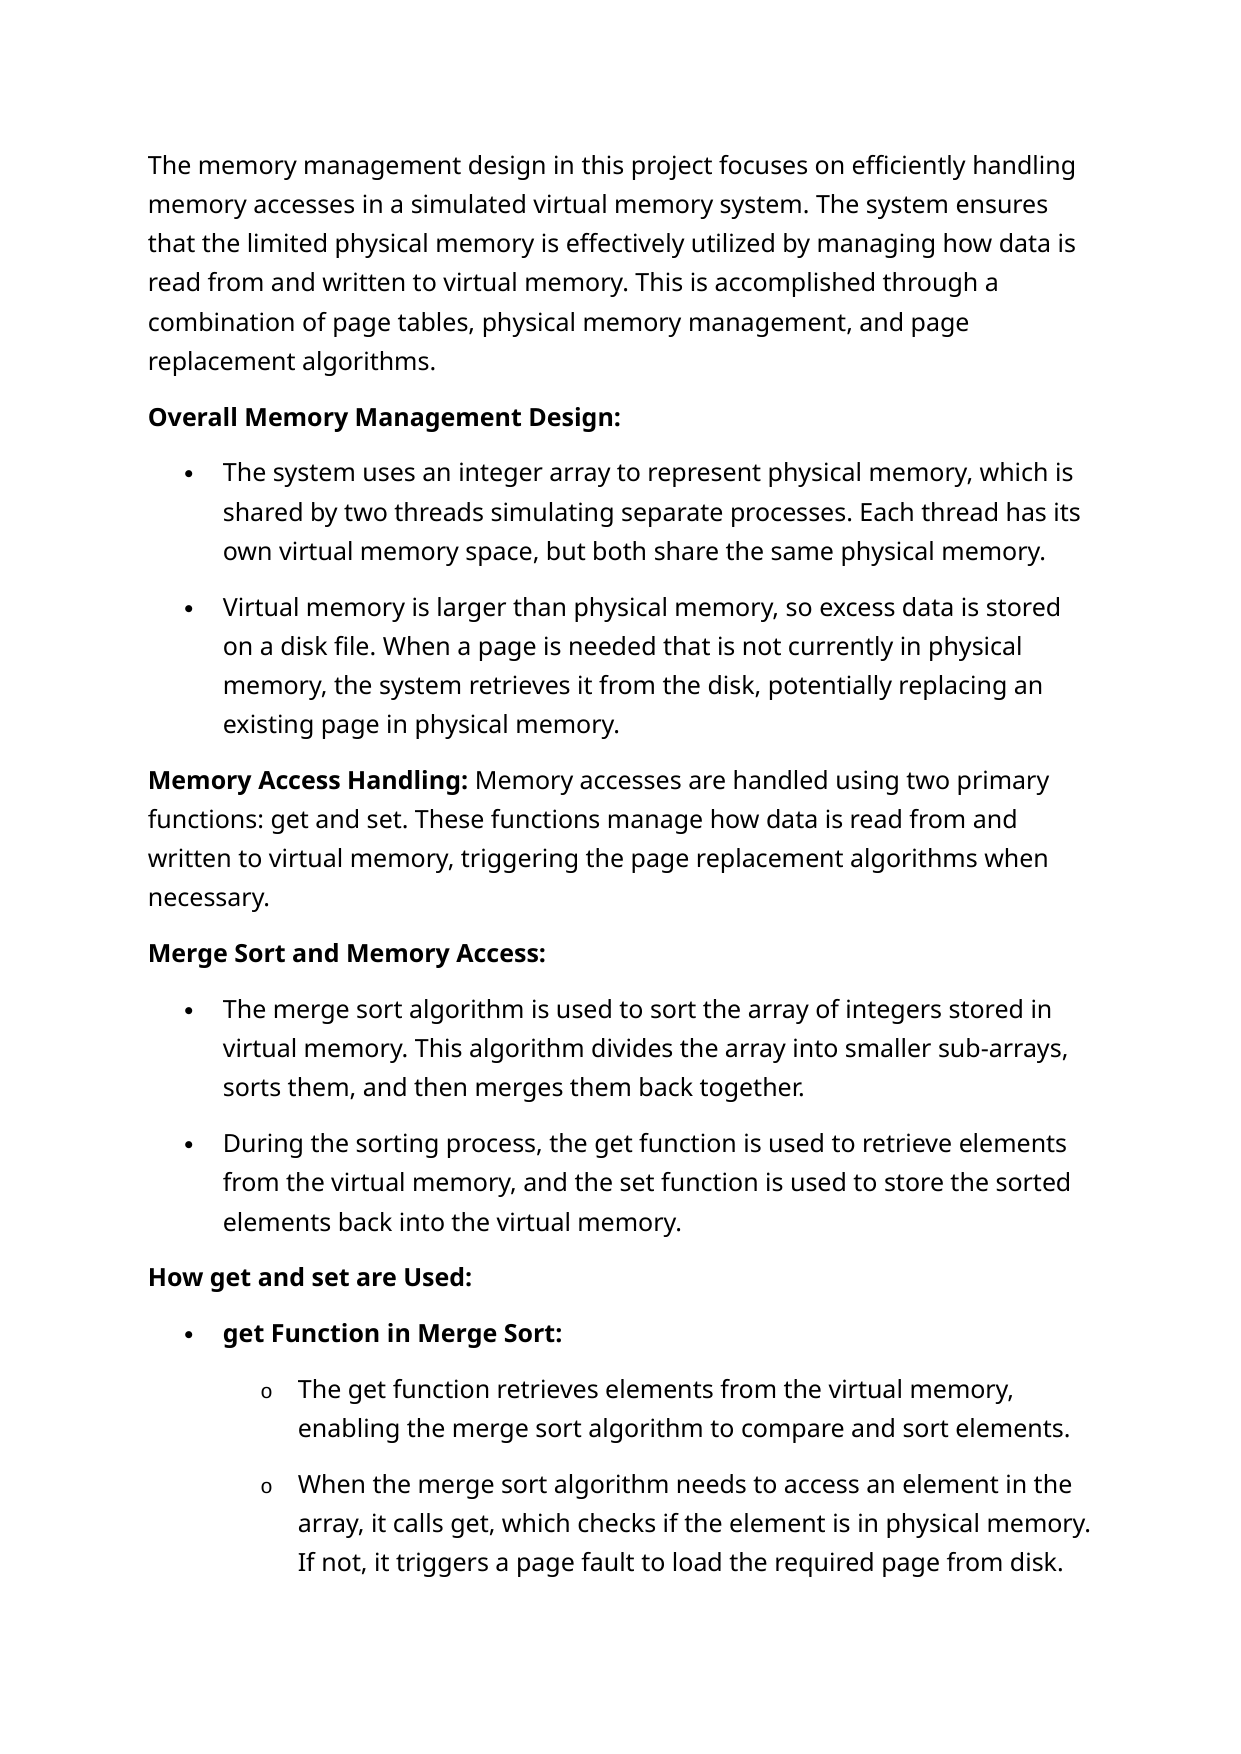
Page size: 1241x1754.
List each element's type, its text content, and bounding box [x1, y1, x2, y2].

text Overall Memory Management Design: [148, 399, 1093, 433]
list Virtual memory is larger than physical memory, so excess data is stored on a disk file. When a page is needed that is not currently in physical memory, the system retrieves it from the disk, potentially replacing an existing page in physical memory. [185, 589, 1093, 741]
list The system uses an integer array to represent physical memory, which is shared by two threads simulating separate processes. Each thread has its own virtual memory space, but both share the same physical memory. [185, 455, 1093, 567]
list When the merge sort algorithm needs to access an element in the array, it calls get, which checks if the element is in physical memory. If not, it triggers a page fault to load the required page from disk. [260, 1467, 1093, 1579]
text Memory Access Handling: Memory accesses are handled using two primary functions: get and set. These functions manage how data is read from and written to virtual memory, triggering the page replacement algorithms when necessary. [148, 763, 1093, 914]
list The get function retrieves elements from the virtual memory, enabling the merge sort algorithm to compare and sort elements. [260, 1372, 1093, 1445]
text The memory management design in this project focuses on efficiently handling memory accesses in a simulated virtual memory system. The system ensures that the limited physical memory is effectively utilized by managing how data is read from and written to virtual memory. This is accomplished through a combination of page tables, physical memory management, and page replacement algorithms. [148, 148, 1093, 377]
list The merge sort algorithm is used to sort the array of integers stored in virtual memory. This algorithm divides the array into smaller sub-arrays, sorts them, and then merges them back together. [185, 992, 1093, 1104]
text How get and set are Used: [148, 1260, 1093, 1294]
list During the sorting process, the get function is used to retrieve elements from the virtual memory, and the set function is used to store the sorted elements back into the virtual memory. [185, 1126, 1093, 1238]
text Merge Sort and Memory Access: [148, 936, 1093, 970]
list get Function in Merge Sort: [185, 1316, 1093, 1350]
